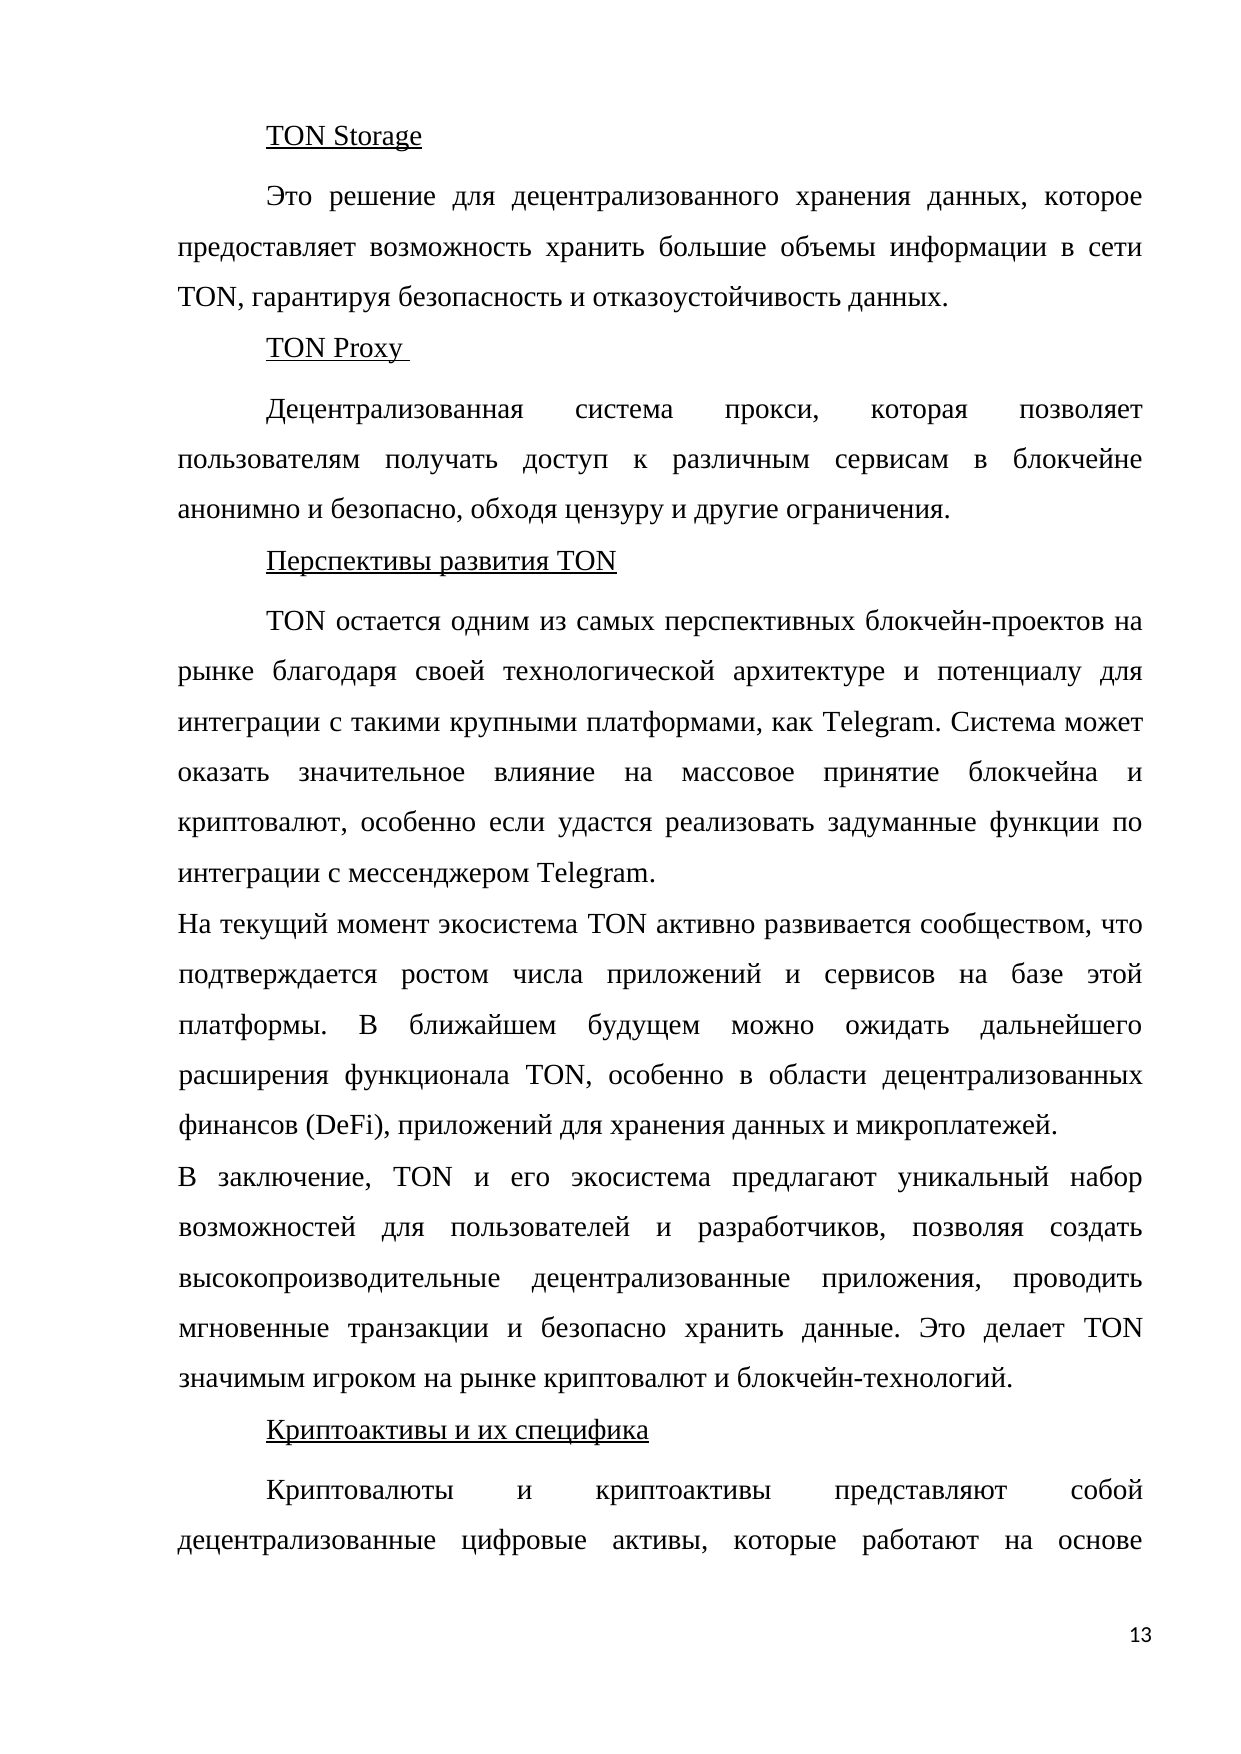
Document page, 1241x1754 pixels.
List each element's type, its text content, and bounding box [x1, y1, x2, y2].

subtitle TON Storage [177, 118, 1144, 152]
subtitle Криптоактивы и их специфика [177, 1412, 1144, 1445]
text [177, 1472, 1143, 1556]
subtitle TON Proxy [177, 331, 1144, 364]
text В заключение, TON и его экосистема предлагают уникальный набор возможностей для пользователей и разработчиков, позволяя создать высокопроизводительные децентрализованные приложения, проводить мгновенные транзакции и безопасно хранить данные. Это делает TON значимым игроком на рынке криптовалют и блокчейн-технологий. [177, 1159, 1143, 1394]
text Децентрализованная система прокси, которая позволяет пользователям получать доступ к различным сервисам в блокчейне анонимно и безопасно, обходя цензуру и другие ограничения. [177, 391, 1143, 525]
text TON остается одним из самых перспективных блокчейн-проектов на рынке благодаря своей технологической архитектуре и потенциалу для интеграции с такими крупными платформами, как Telegram. Система может оказать значительное влияние на массовое принятие блокчейна и криптовалют, особенно если удастся реализовать задуманные функции по интеграции с мессенджером Telegram. [177, 603, 1143, 888]
text На текущий момент экосистема TON активно развивается сообществом, что подтверждается ростом числа приложений и сервисов на базе этой платформы. В ближайшем будущем можно ожидать дальнейшего расширения функционала TON, особенно в области децентрализованных финансов (DeFi), приложений для хранения данных и микроплатежей. [177, 906, 1143, 1141]
text Это решение для децентрализованного хранения данных, которое предоставляет возможность хранить большие объемы информации в сети TON, гарантируя безопасность и отказоустойчивость данных. [177, 178, 1143, 312]
subtitle Перспективы развития TON [177, 543, 1144, 576]
